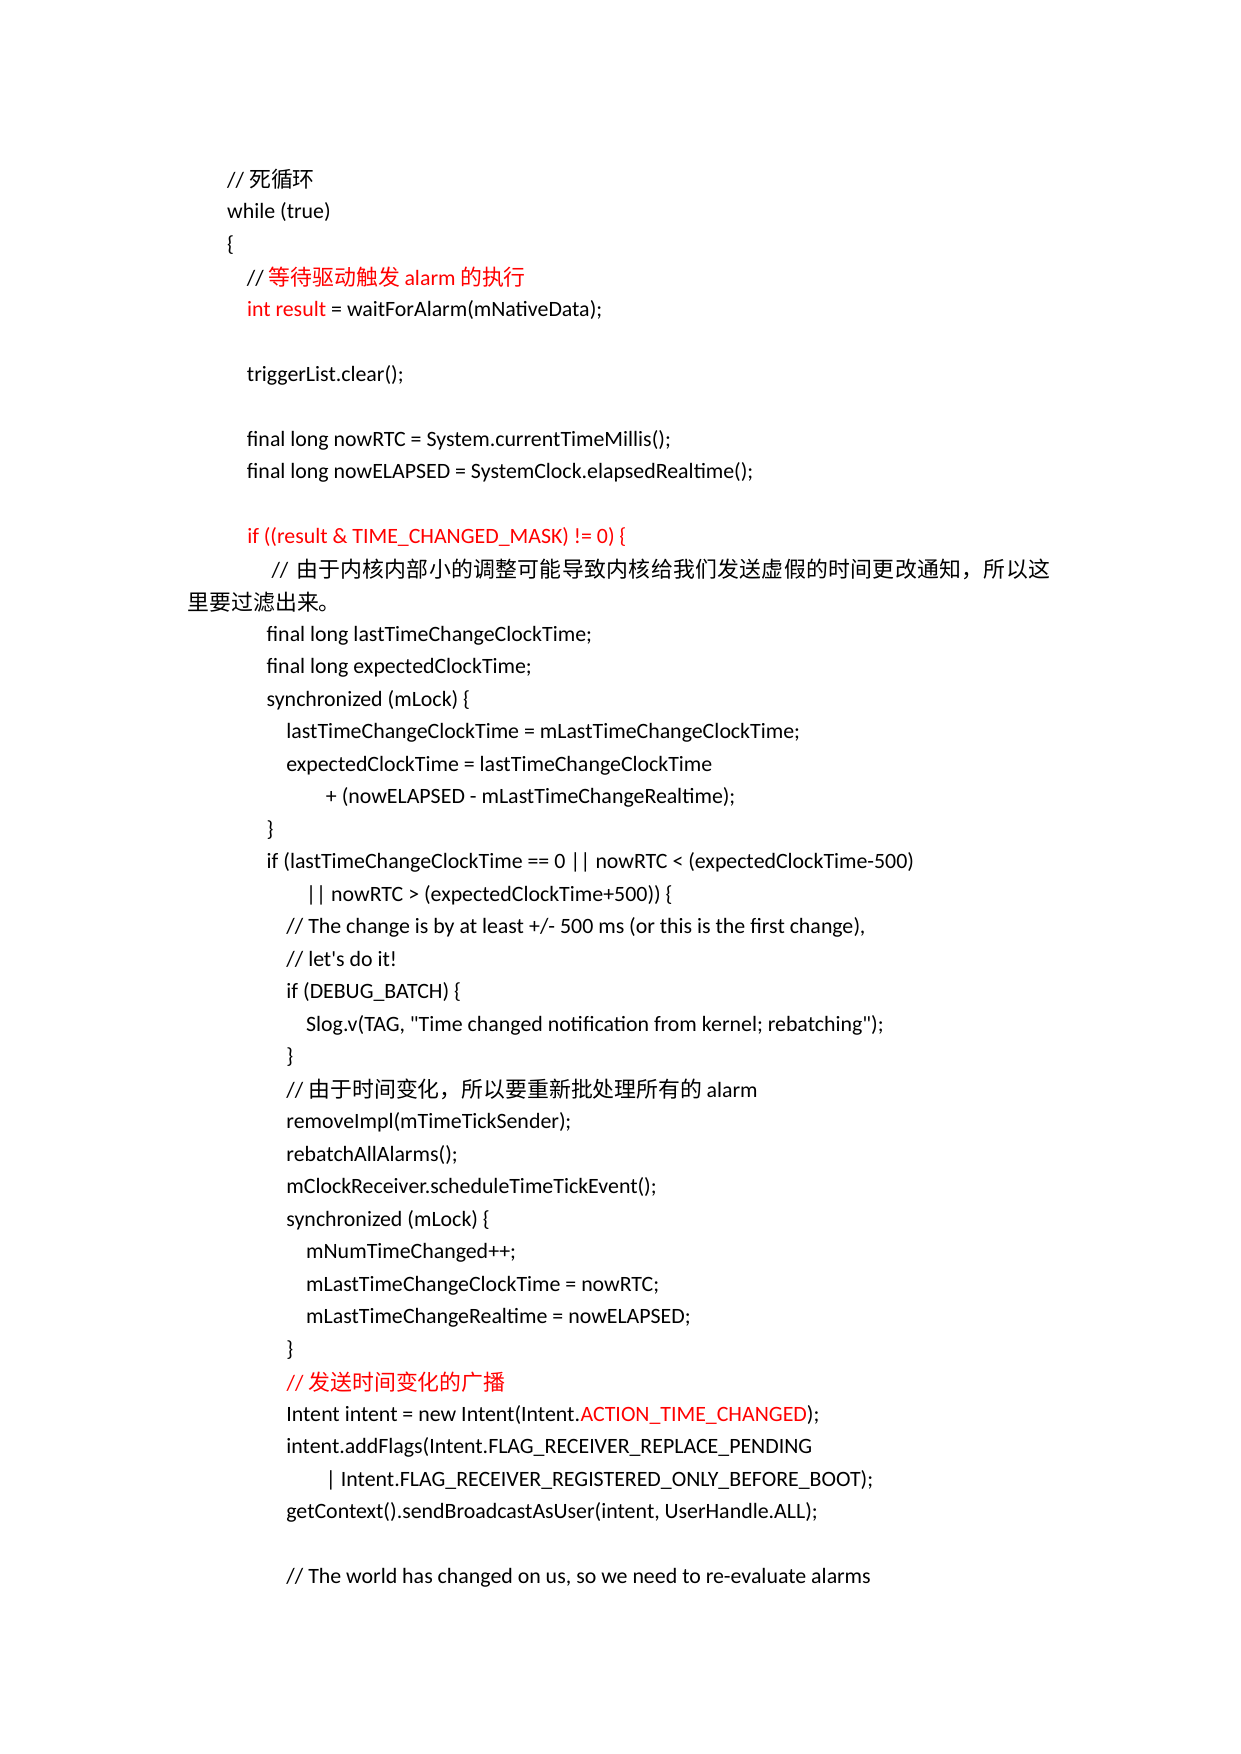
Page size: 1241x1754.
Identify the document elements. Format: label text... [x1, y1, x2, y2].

text final long expectedClockTime; [187, 649, 1053, 682]
text // let's do it! [187, 942, 1053, 974]
text // 等待驱动触发alarm的执行 [187, 259, 1053, 292]
text mLastTimeChangeClockTime = nowRTC; [187, 1267, 1053, 1299]
text // 发送时间变化的广播 [187, 1364, 1053, 1397]
text // The world has changed on us, so we need to re-evaluate alarms [187, 1559, 1053, 1592]
text if ((result & TIME_CHANGED_MASK) != 0) { [187, 519, 1053, 552]
text expectedClockTime = lastTimeChangeClockTime [187, 747, 1053, 779]
text final long nowRTC = System.currentTimeMillis(); [187, 422, 1053, 454]
text Slog.v(TAG, "Time changed notification from kernel; rebatching"); [187, 1007, 1053, 1039]
text while (true) [187, 194, 1053, 227]
text { [187, 227, 1053, 259]
text // The change is by at least +/- 500 ms (or this is the first change), [187, 909, 1053, 942]
text Intent intent = new Intent(Intent.ACTION_TIME_CHANGED); [187, 1397, 1053, 1429]
text synchronized (mLock) { [187, 682, 1053, 714]
text removeImpl(mTimeTickSender); [187, 1104, 1053, 1137]
text if (DEBUG_BATCH) { [187, 974, 1053, 1007]
text | Intent.FLAG_RECEIVER_REGISTERED_ONLY_BEFORE_BOOT); [187, 1462, 1053, 1494]
text } [187, 1039, 1053, 1072]
text } [187, 1332, 1053, 1364]
text triggerList.clear(); [187, 357, 1053, 389]
text // 由于内核内部小的调整可能导致内核给我们发送虚假的时间更改通知，所以这里要过滤出来。 [187, 552, 1053, 617]
text if (lastTimeChangeClockTime == 0 || nowRTC < (expectedClockTime-500) [187, 844, 1053, 877]
text final long nowELAPSED = SystemClock.elapsedRealtime(); [187, 454, 1053, 487]
text int result = waitForAlarm(mNativeData); [187, 292, 1053, 324]
text || nowRTC > (expectedClockTime+500)) { [187, 877, 1053, 909]
text // 由于时间变化，所以要重新批处理所有的alarm [187, 1072, 1053, 1104]
text mNumTimeChanged++; [187, 1234, 1053, 1267]
text synchronized (mLock) { [187, 1202, 1053, 1234]
text } [187, 812, 1053, 844]
text mClockReceiver.scheduleTimeTickEvent(); [187, 1169, 1053, 1202]
text final long lastTimeChangeClockTime; [187, 617, 1053, 649]
text mLastTimeChangeRealtime = nowELAPSED; [187, 1299, 1053, 1332]
text intent.addFlags(Intent.FLAG_RECEIVER_REPLACE_PENDING [187, 1429, 1053, 1462]
text + (nowELAPSED - mLastTimeChangeRealtime); [187, 779, 1053, 812]
text lastTimeChangeClockTime = mLastTimeChangeClockTime; [187, 714, 1053, 747]
text getContext().sendBroadcastAsUser(intent, UserHandle.ALL); [187, 1494, 1053, 1527]
text // 死循环 [187, 162, 1053, 194]
text rebatchAllAlarms(); [187, 1137, 1053, 1169]
